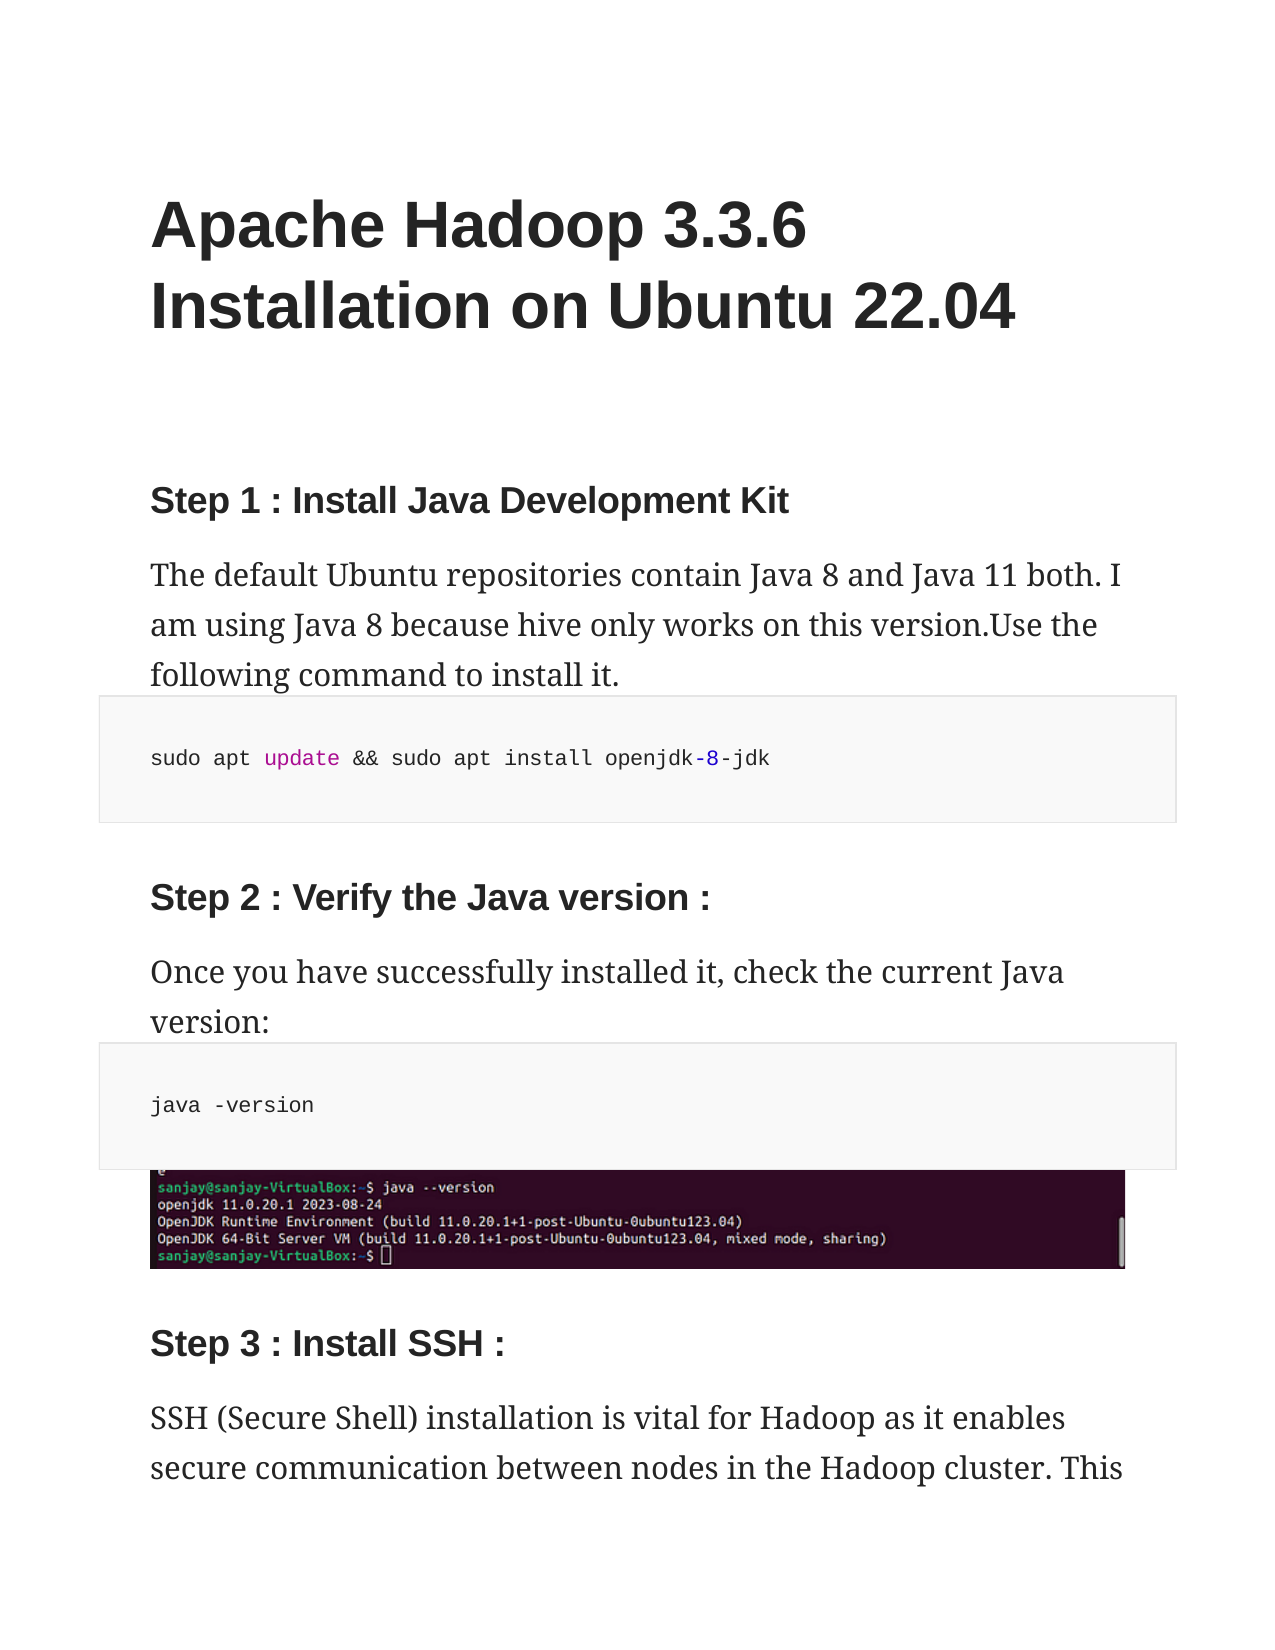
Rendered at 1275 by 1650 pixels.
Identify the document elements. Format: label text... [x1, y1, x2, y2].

text Once you have successfully installed it, check the current Java version: [150, 942, 1125, 1042]
picture [150, 1170, 1125, 1269]
text Step 2 : Verify the Java version : [150, 872, 1125, 919]
text sudo apt update && sudo apt install openjdk-8-jdk [100, 697, 1175, 822]
text Step 3 : Install SSH : [150, 1318, 1125, 1365]
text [150, 1388, 1125, 1488]
text Step 1 : Install Java Development Kit [150, 475, 1125, 522]
text java -version [100, 1044, 1175, 1169]
text The default Ubuntu repositories contain Java 8 and Java 11 both. I am using Java 8 because hive only works on this version.Use the following command to install it. [150, 545, 1125, 695]
text Apache Hadoop 3.3.6 Installation on Ubuntu 22.04 [150, 180, 1125, 342]
